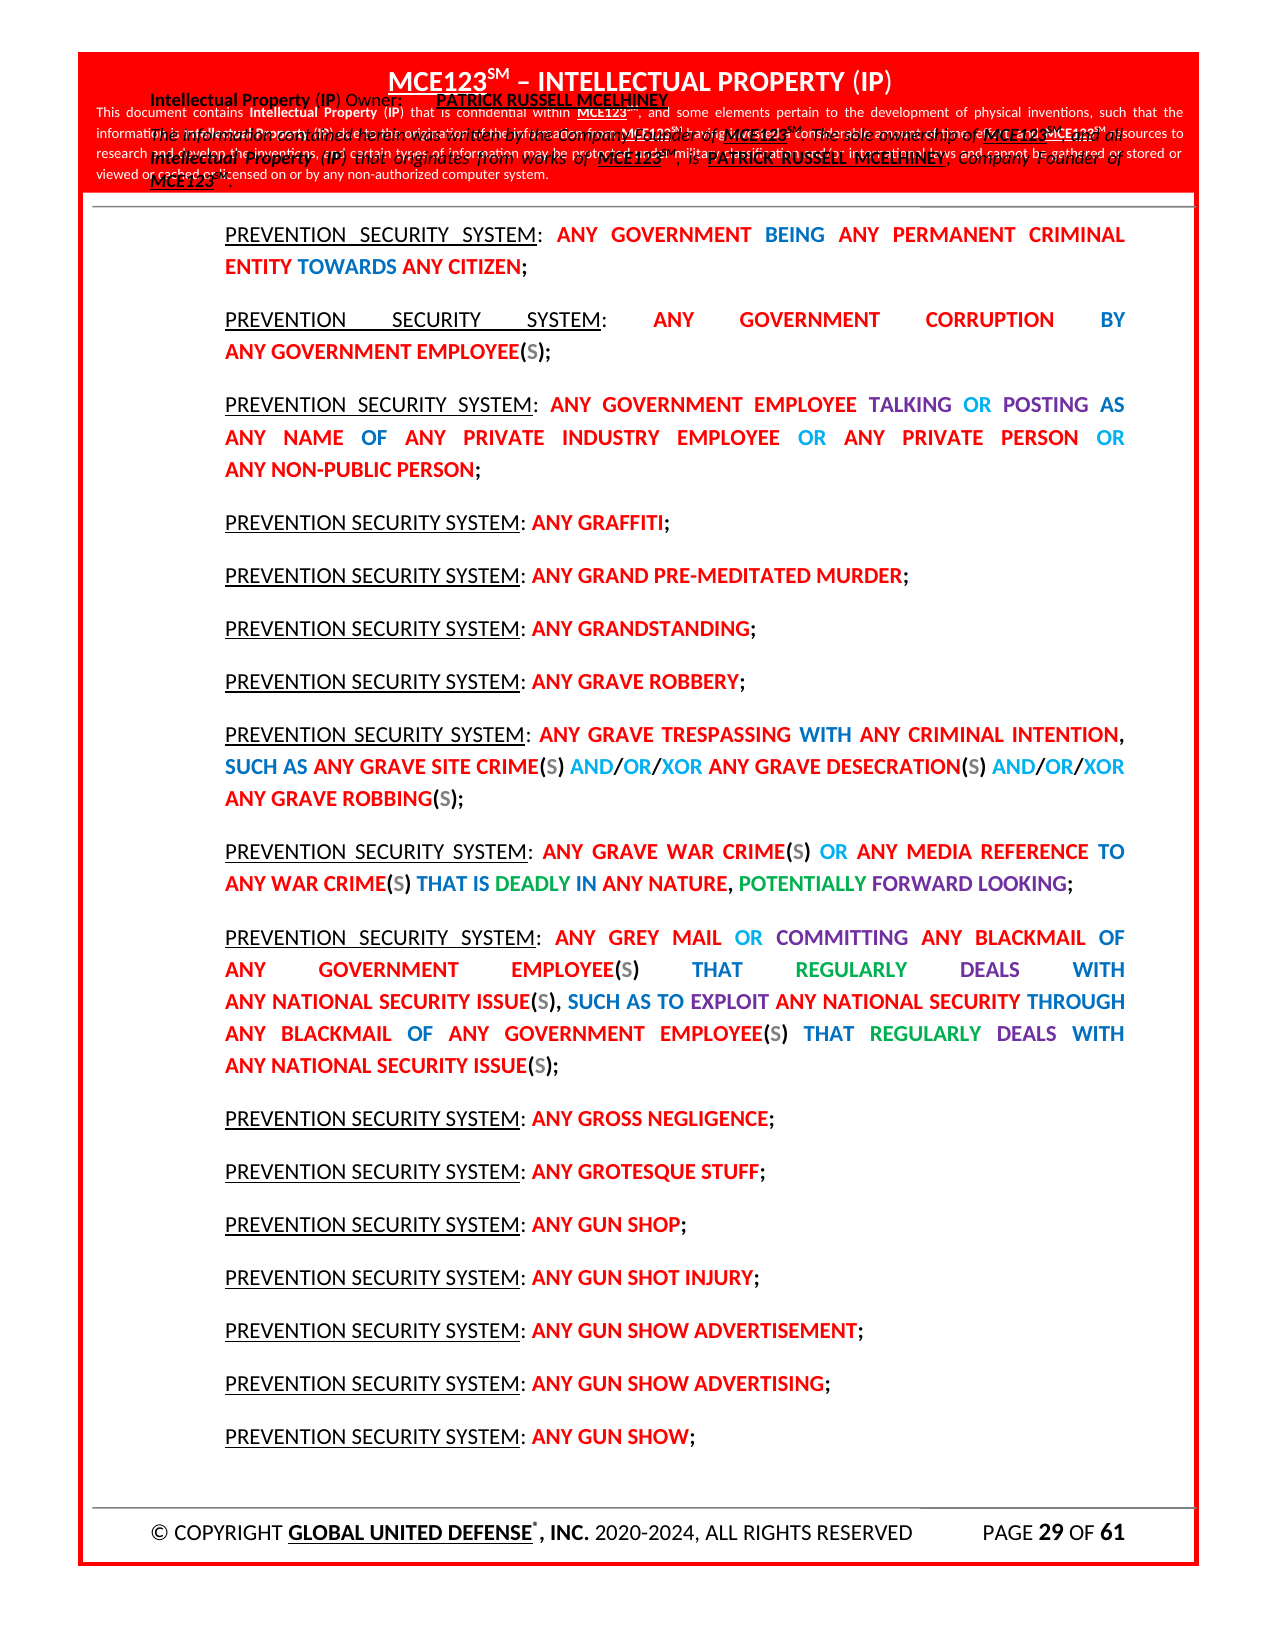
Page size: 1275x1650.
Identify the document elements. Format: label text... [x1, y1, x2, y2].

text PREVENTION SECURITY SYSTEM: ANY GOVERNMENT EMPLOYEE TALKING OR POSTING AS ANY NAME OF ANY PRIVATE INDUSTRY EMPLOYEE OR ANY PRIVATE PERSON OR ANY NON-PUBLIC PERSON; [225, 391, 1125, 483]
text PREVENTION SECURITY SYSTEM: ANY GROTESQUE STUFF; [225, 1157, 1125, 1185]
text PREVENTION SECURITY SYSTEM: ANY GUN SHOT INJURY; [225, 1263, 1125, 1291]
text PREVENTION SECURITY SYSTEM: ANY GUN SHOW ADVERTISEMENT; [225, 1316, 1125, 1344]
text PREVENTION SECURITY SYSTEM: ANY GRAFFITI; [225, 508, 1125, 536]
text PREVENTION SECURITY SYSTEM: ANY GRAVE ROBBERY; [225, 667, 1125, 695]
text PREVENTION SECURITY SYSTEM: ANY GRAND PRE-MEDITATED MURDER; [225, 561, 1125, 589]
text PREVENTION SECURITY SYSTEM: ANY GRAVE WAR CRIME(S) OR ANY MEDIA REFERENCE TO ANY WAR CRIME(S) THAT IS DEADLY IN ANY NATURE, POTENTIALLY FORWARD LOOKING; [225, 837, 1125, 898]
text PREVENTION SECURITY SYSTEM: ANY GREY MAIL OR COMMITTING ANY BLACKMAIL OF ANY GOVERNMENT EMPLOYEE(S) THAT REGULARLY DEALS WITH ANY NATIONAL SECURITY ISSUE(S), SUCH AS TO EXPLOIT ANY NATIONAL SECURITY THROUGH ANY BLACKMAIL OF ANY GOVERNMENT EMPLOYEE(S) THAT REGULARLY DEALS WITH ANY NATIONAL SECURITY ISSUE(S); [225, 923, 1125, 1079]
text PREVENTION SECURITY SYSTEM: ANY GOVERNMENT BEING ANY PERMANENT CRIMINAL ENTITY TOWARDS ANY CITIZEN; [225, 220, 1125, 280]
text PREVENTION SECURITY SYSTEM: ANY GUN SHOW ADVERTISING; [225, 1369, 1125, 1397]
text PREVENTION SECURITY SYSTEM: ANY GUN SHOW; [225, 1422, 1125, 1451]
text PREVENTION SECURITY SYSTEM: ANY GOVERNMENT CORRUPTION BY ANY GOVERNMENT EMPLOYEE(S); [225, 305, 1125, 366]
text PREVENTION SECURITY SYSTEM: ANY GRANDSTANDING; [225, 614, 1125, 642]
text PREVENTION SECURITY SYSTEM: ANY GUN SHOP; [225, 1210, 1125, 1238]
text PREVENTION SECURITY SYSTEM: ANY GROSS NEGLIGENCE; [225, 1104, 1125, 1132]
text PREVENTION SECURITY SYSTEM: ANY GRAVE TRESPASSING WITH ANY CRIMINAL INTENTION, SUCH AS ANY GRAVE SITE CRIME(S) AND/OR/XOR ANY GRAVE DESECRATION(S) AND/OR/XOR ANY GRAVE ROBBING(S); [225, 720, 1125, 812]
